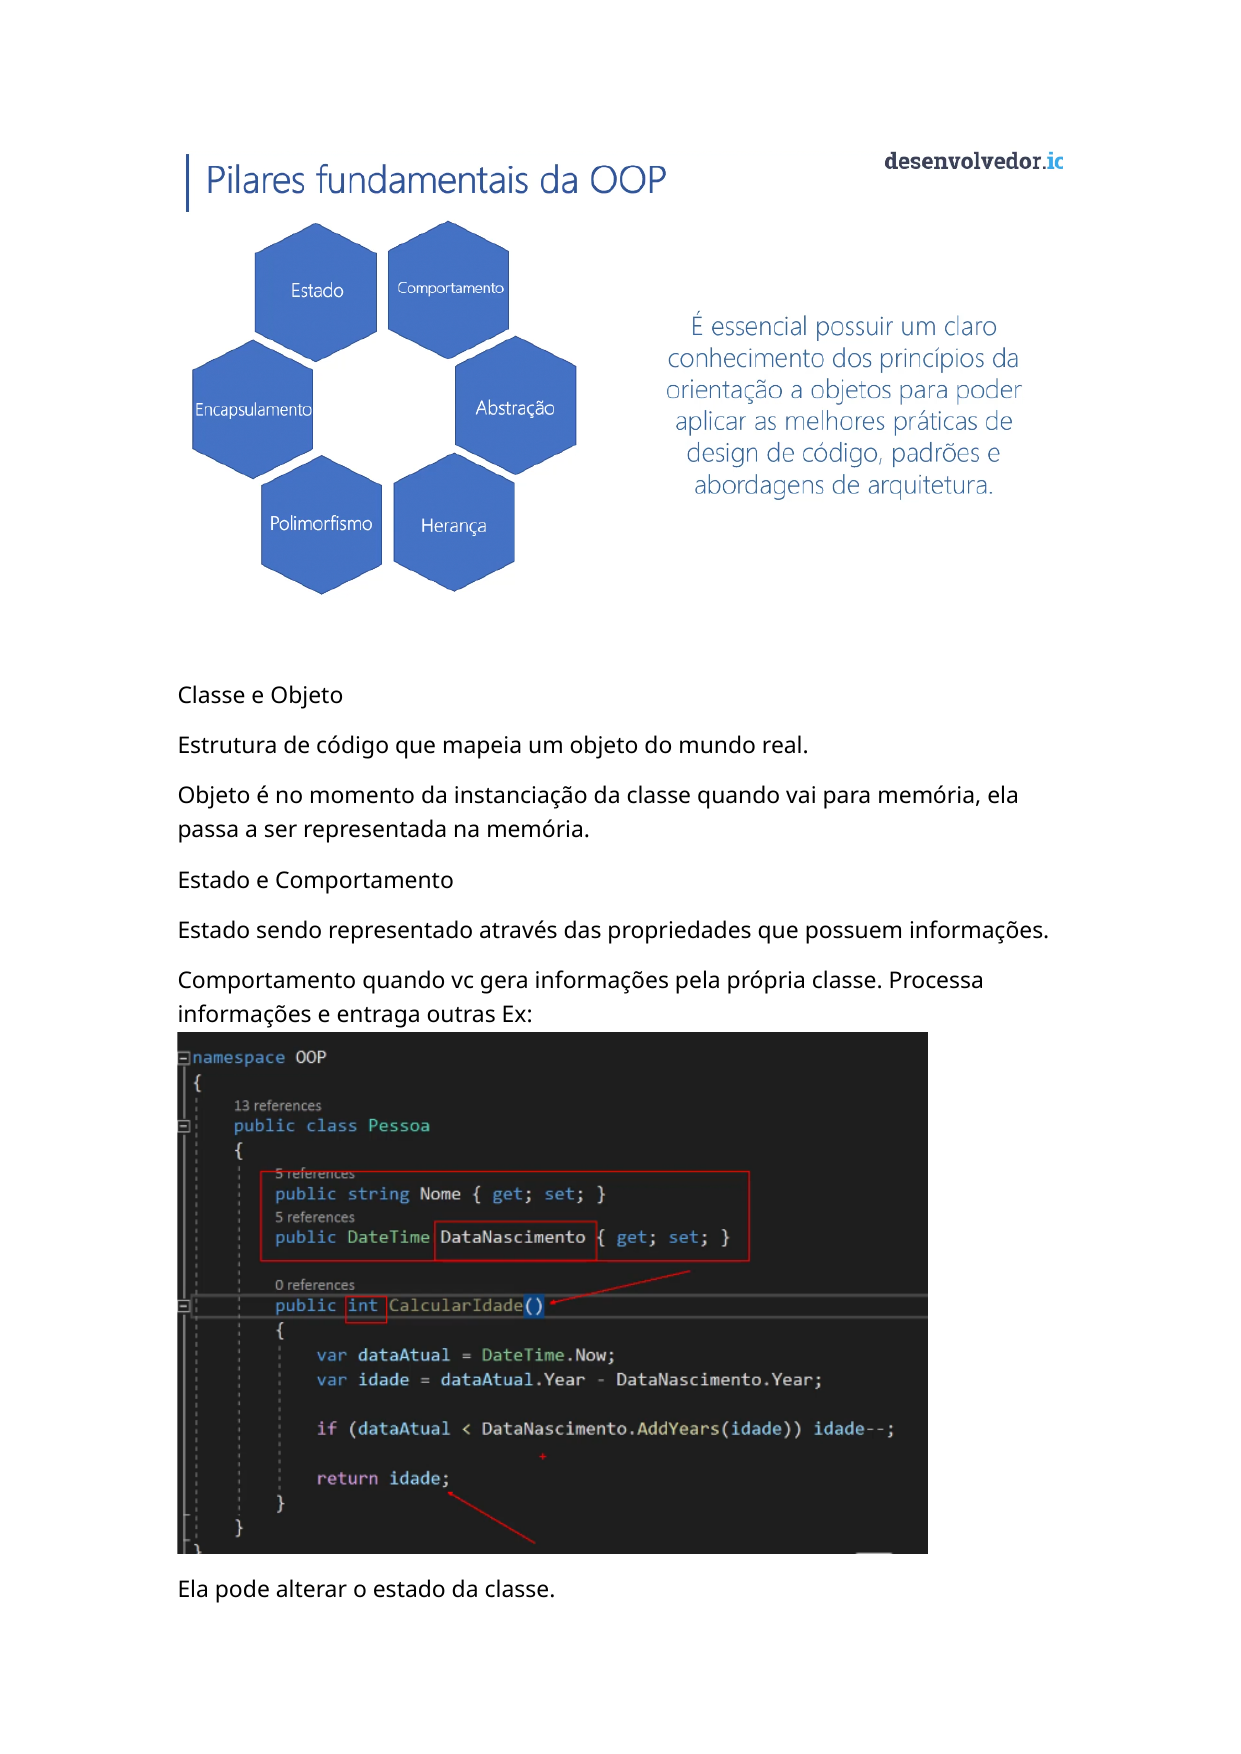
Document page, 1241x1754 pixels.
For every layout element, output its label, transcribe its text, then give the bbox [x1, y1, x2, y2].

text Classe e Objeto [177, 679, 1063, 710]
text Ela pode alterar o estado da classe. [177, 1573, 1063, 1604]
text Objeto é no momento da instanciação da classe quando vai para memória, ela passa a ser representada na memória. [177, 779, 1063, 844]
text Estrutura de código que mapeia um objeto do mundo real. [177, 729, 1063, 760]
picture [177, 147, 1063, 609]
text Estado e Comportamento [177, 864, 1063, 895]
picture [177, 1032, 928, 1554]
text Estado sendo representado através das propriedades que possuem informações. [177, 914, 1063, 945]
